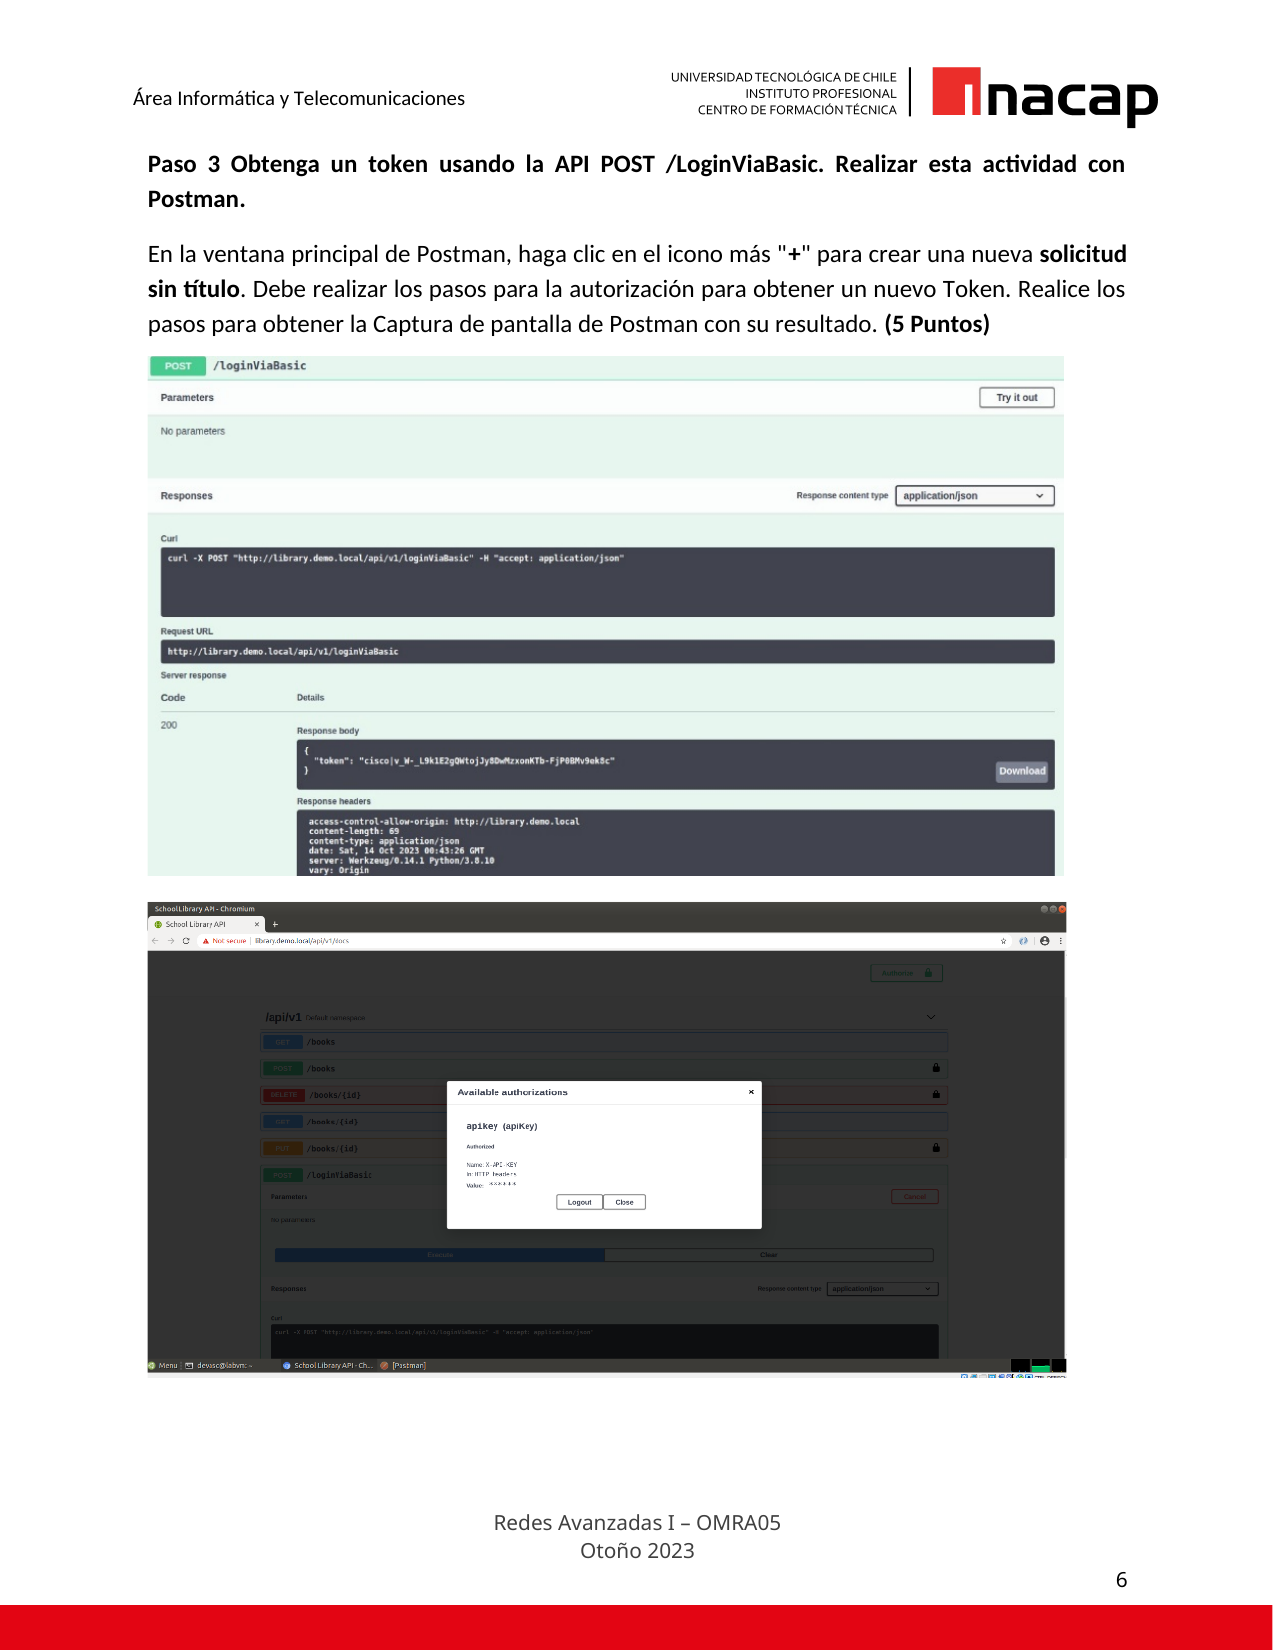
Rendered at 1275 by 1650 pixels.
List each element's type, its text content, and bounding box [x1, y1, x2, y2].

picture [668, 63, 1160, 129]
text En la ventana principal de Postman, haga clic en el icono más "+" para crear una nueva solicitud sin título. Debe realizar los pasos para la autorización para obtener un nuevo Token. Realice los pasos para obtener la Captura de pantalla de Postman con su resultado. (5 Puntos) [148, 238, 1127, 339]
text Paso 3 Obtenga un token usando la API POST /LoginViaBasic. Realizar esta actividad con Postman. [148, 148, 1127, 213]
picture [147, 901, 1067, 1378]
picture [147, 356, 1064, 876]
